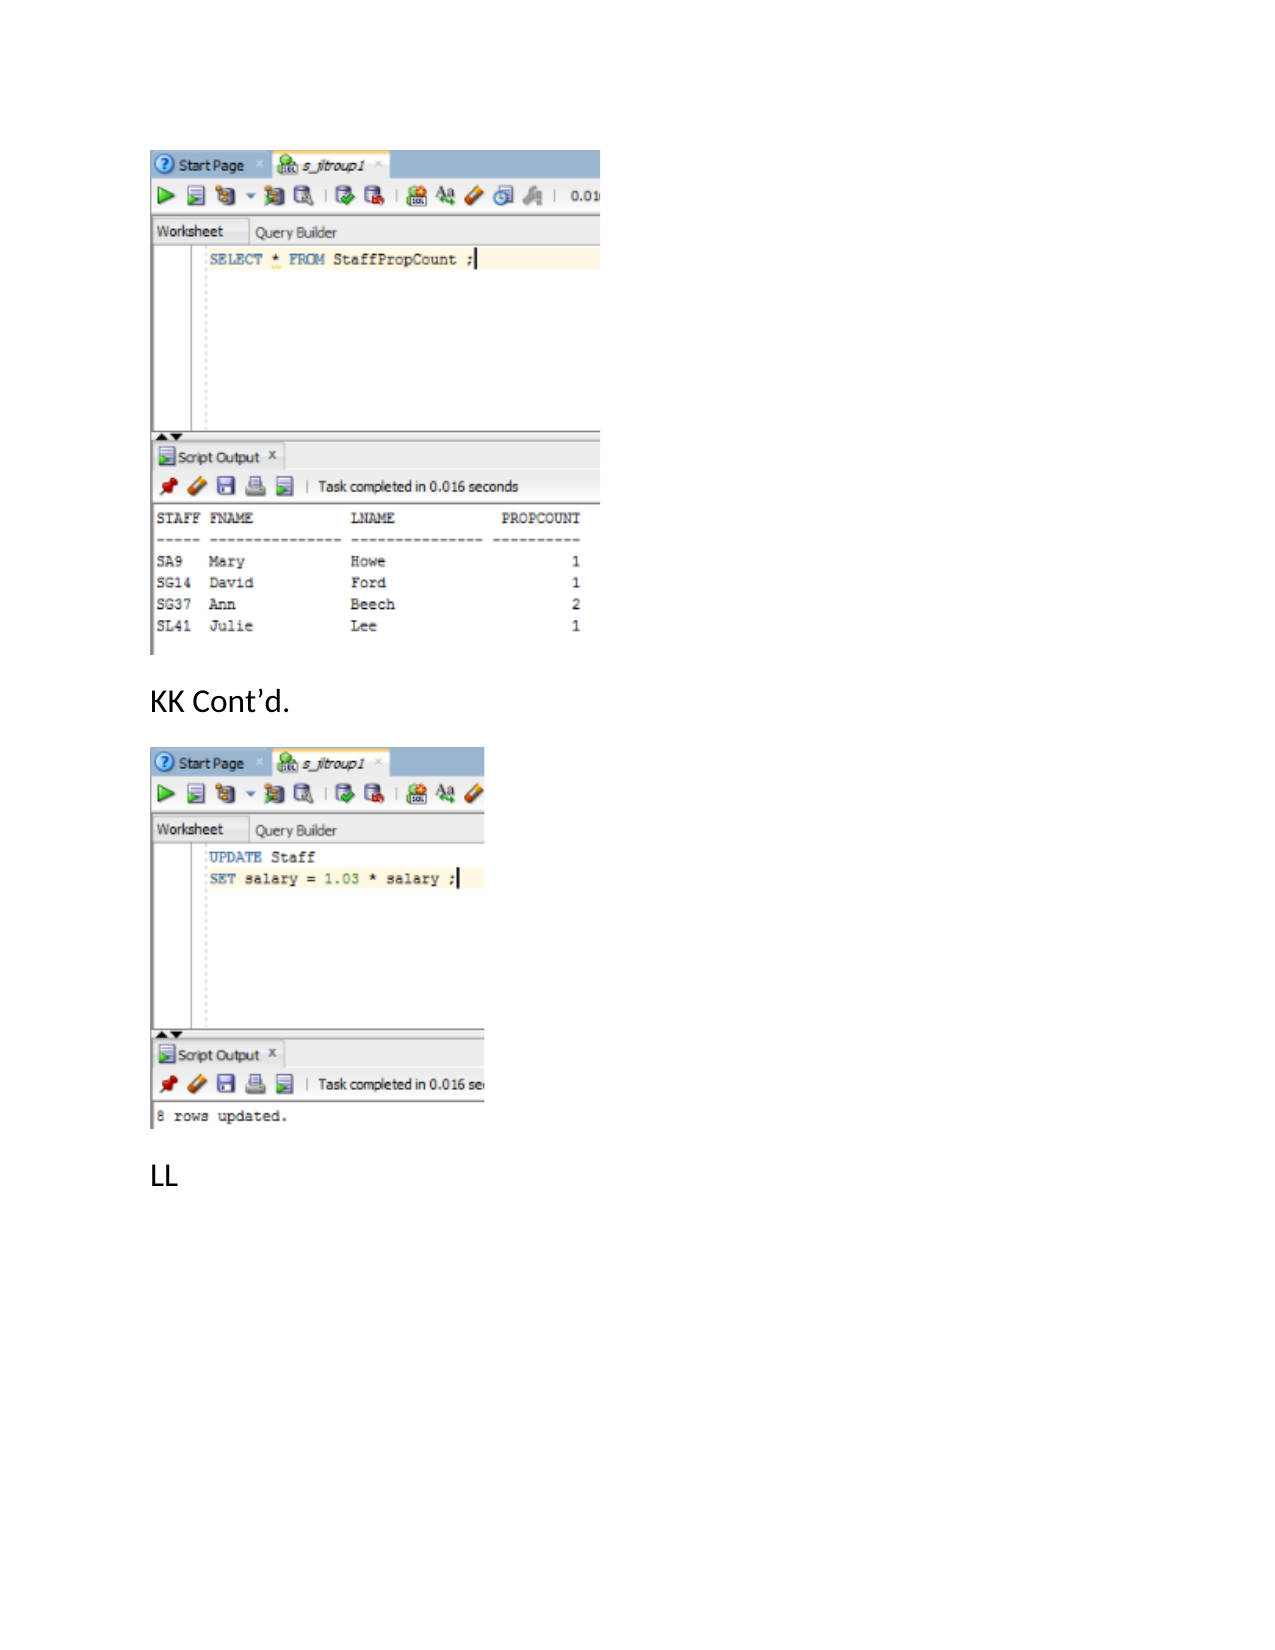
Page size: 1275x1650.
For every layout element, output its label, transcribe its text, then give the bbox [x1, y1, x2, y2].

picture [150, 150, 600, 655]
picture [150, 747, 485, 1129]
text KK Cont’d. [150, 680, 1125, 721]
text LL [150, 1154, 1125, 1194]
